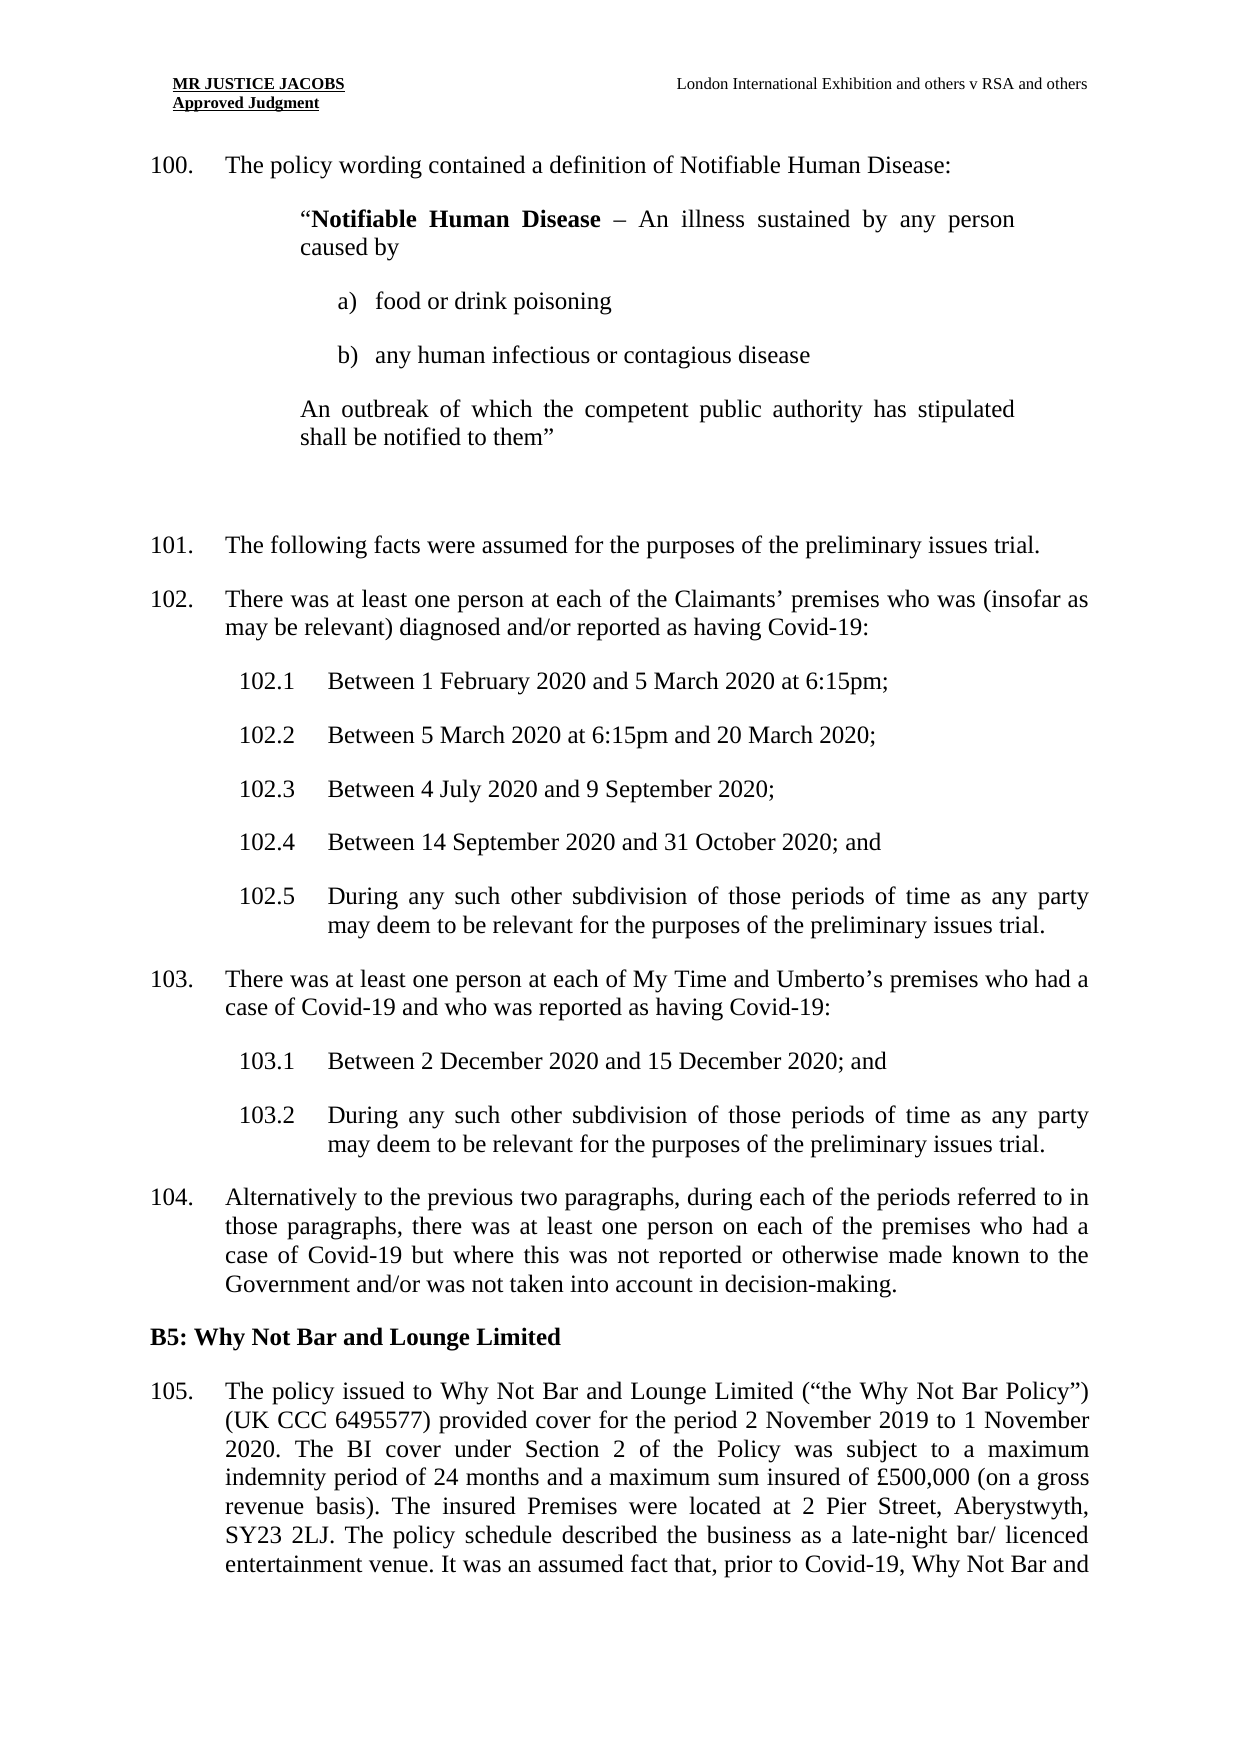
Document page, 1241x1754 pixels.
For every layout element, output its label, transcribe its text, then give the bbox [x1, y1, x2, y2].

list There was at least one person at each of the Claimants’ premises who was (insofar as may be relevant) diagnosed and/or reported as having Covid-19: [150, 584, 1090, 641]
list any human infectious or contagious disease [337, 340, 1015, 369]
list During any such other subdivision of those periods of time as any party may deem to be relevant for the purposes of the preliminary issues trial. [239, 1100, 1090, 1157]
list Between 14 September 2020 and 31 October 2020; and [239, 827, 1090, 856]
list Between 2 December 2020 and 15 December 2020; and [239, 1046, 1090, 1075]
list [150, 1376, 1090, 1577]
list During any such other subdivision of those periods of time as any party may deem to be relevant for the purposes of the preliminary issues trial. [239, 881, 1090, 939]
list Between 4 July 2020 and 9 September 2020; [239, 774, 1090, 802]
list food or drink poisoning [337, 286, 1015, 315]
text An outbreak of which the competent public authority has stipulated shall be notified to them” [300, 394, 1015, 451]
list Between 5 March 2020 at 6:15pm and 20 March 2020; [239, 720, 1090, 749]
list Alternatively to the previous two paragraphs, during each of the periods referred to in those paragraphs, there was at least one person on each of the premises who had a case of Covid-19 but where this was not reported or otherwise made known to the Government and/or was not taken into account in decision-making. [150, 1182, 1090, 1297]
list The following facts were assumed for the purposes of the preliminary issues trial. [150, 530, 1090, 559]
text “Notifiable Human Disease – An illness sustained by any person caused by [300, 204, 1015, 261]
text B5: Why Not Bar and Lounge Limited [150, 1322, 1090, 1351]
list The policy wording contained a definition of Notifiable Human Disease: [150, 150, 1090, 179]
list Between 1 February 2020 and 5 March 2020 at 6:15pm; [239, 666, 1090, 695]
list There was at least one person at each of My Time and Umberto’s premises who had a case of Covid-19 and who was reported as having Covid-19: [150, 964, 1090, 1021]
